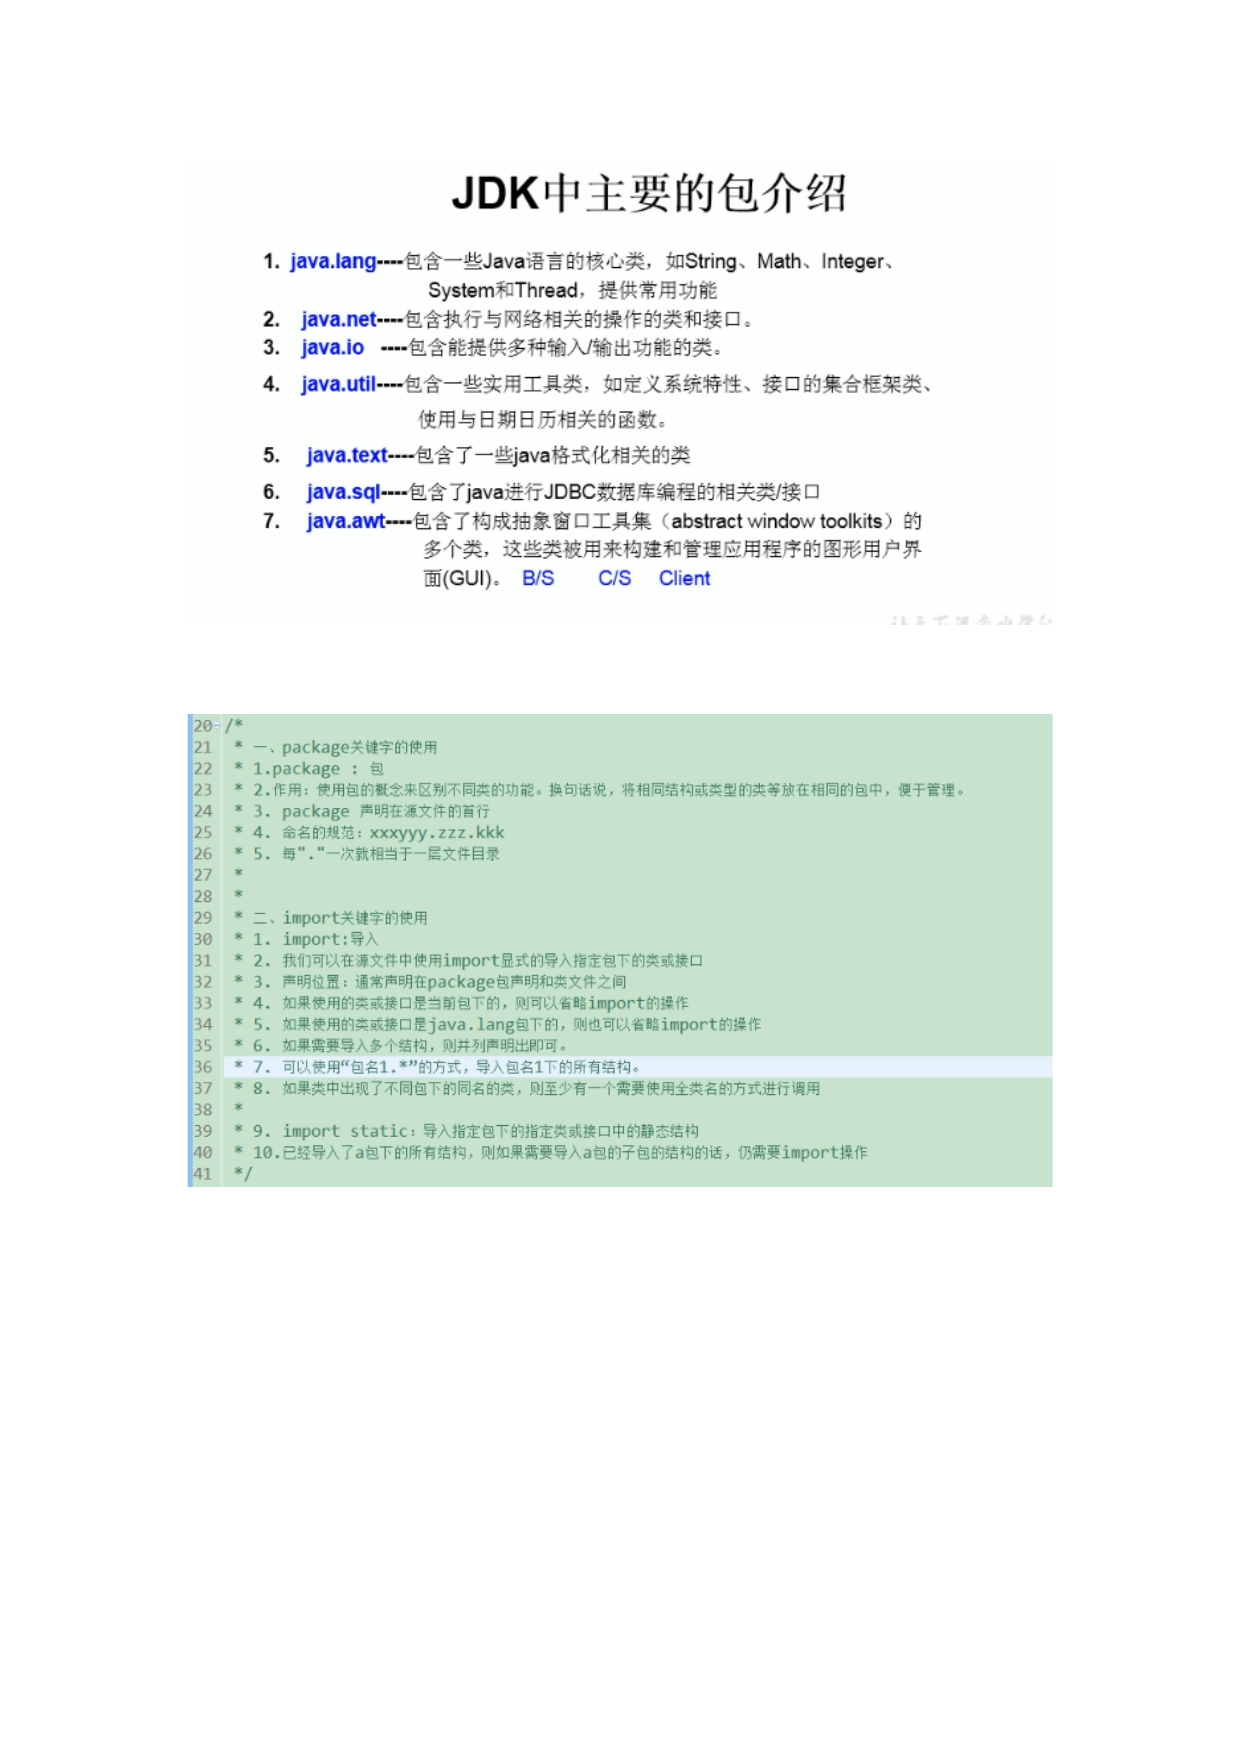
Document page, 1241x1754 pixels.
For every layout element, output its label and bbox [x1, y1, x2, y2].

picture [187, 714, 1053, 1187]
picture [187, 162, 1053, 625]
